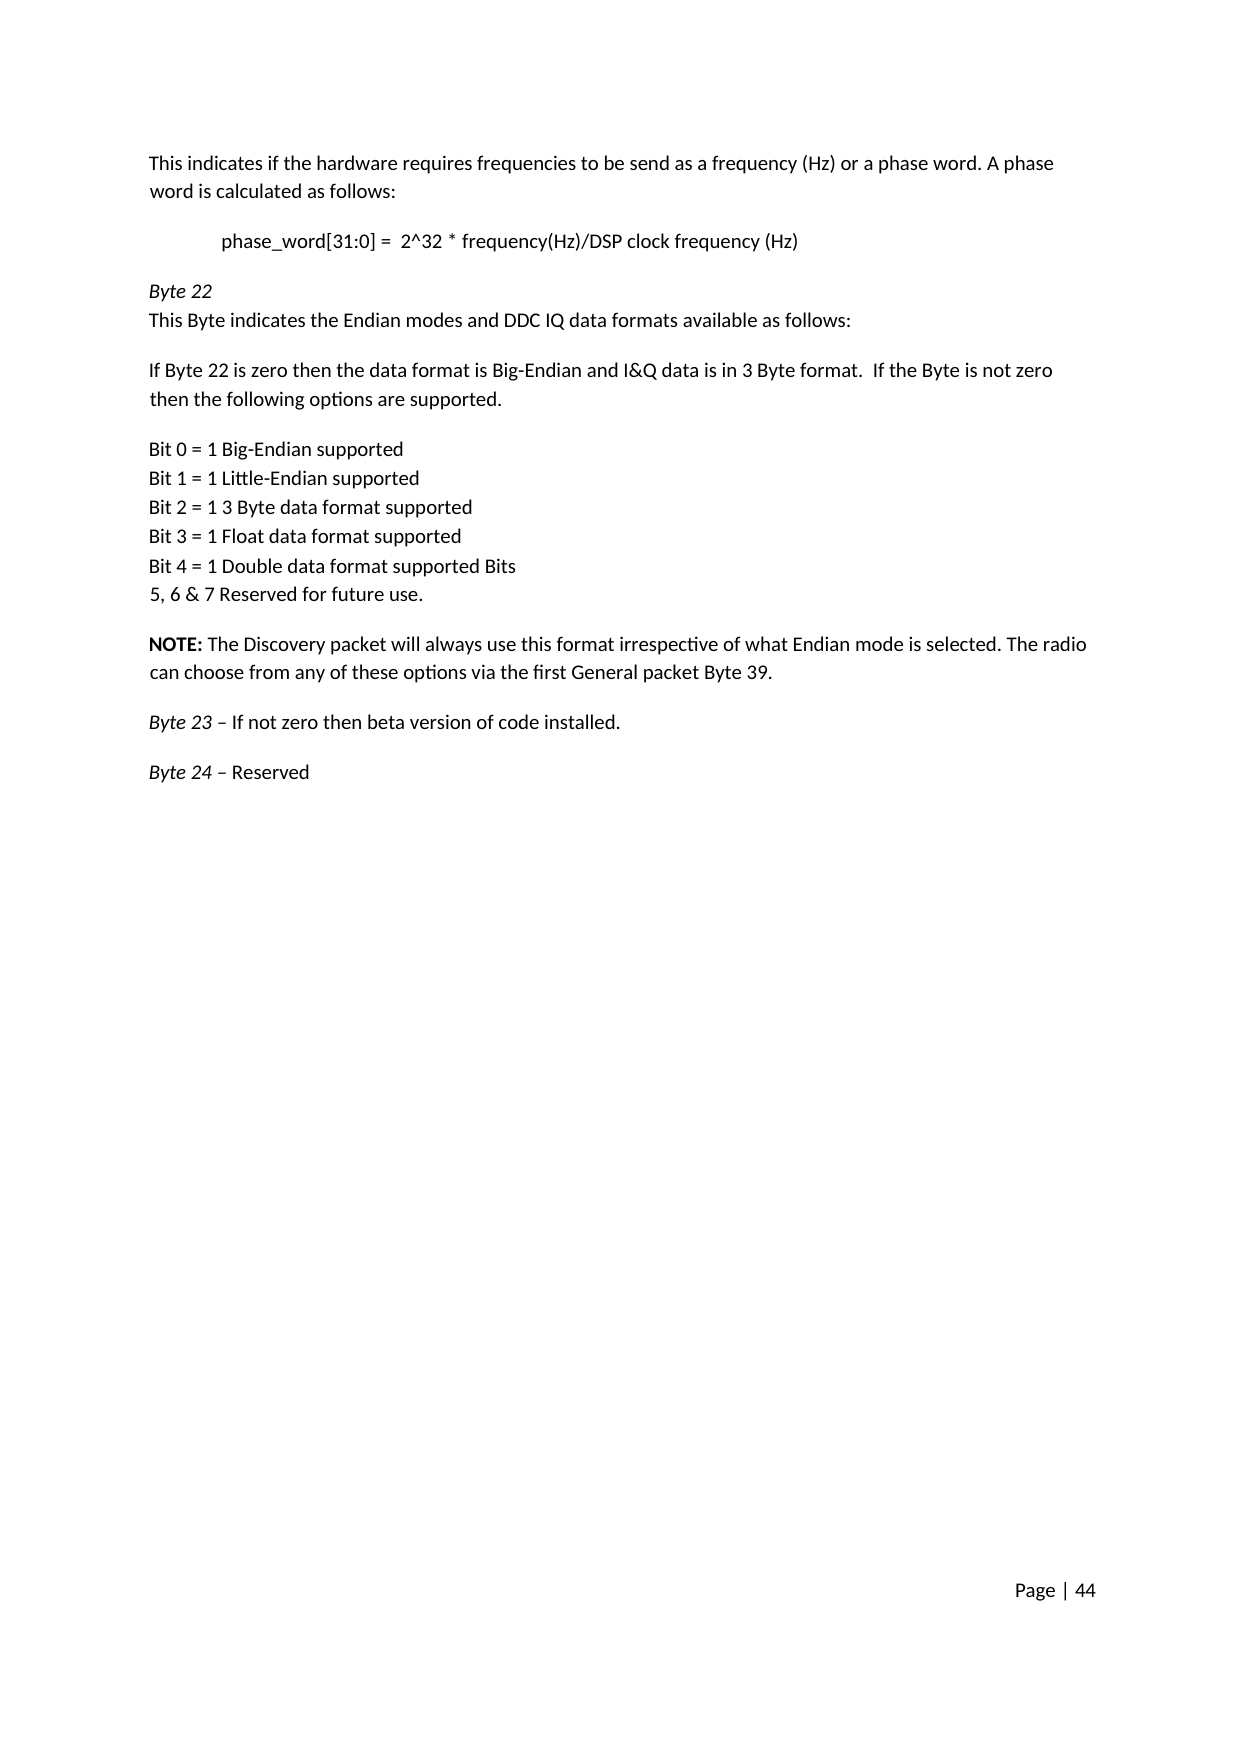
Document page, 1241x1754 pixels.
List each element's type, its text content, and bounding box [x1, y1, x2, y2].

text This indicates if the hardware requires frequencies to be send as a frequency (Hz) or a phase word. A phase word is calculated as follows: [148, 150, 1090, 203]
text Bit 1 = 1 Little-Endian supported [148, 465, 1090, 491]
text phase_word[31:0] = 2^32 * frequency(Hz)/DSP clock frequency (Hz) [148, 228, 1090, 254]
text Bit 0 = 1 Big-Endian supported [148, 436, 1090, 461]
text Bit 2 = 1 3 Byte data format supported [148, 494, 1090, 520]
text NOTE: The Discovery packet will always use this format irrespective of what Endian mode is selected. The radio can choose from any of these options via the first General packet Byte 39. [148, 631, 1090, 685]
text Bit 3 = 1 Float data format supported [148, 524, 1090, 549]
text Byte 23 – If not zero then beta version of code installed. [148, 709, 1090, 735]
text Bit 4 = 1 Double data format supported Bits 5, 6 & 7 Reserved for future use. [148, 553, 522, 607]
text Byte 24 – Reserved [148, 759, 1090, 785]
text Byte 22 [148, 278, 1090, 304]
text If Byte 22 is zero then the data format is Big-Endian and I&Q data is in 3 Byte format. If the Byte is not zero then the following options are supported. [148, 358, 1090, 411]
text This Byte indicates the Endian modes and DDC IQ data formats available as follows: [148, 308, 1090, 333]
